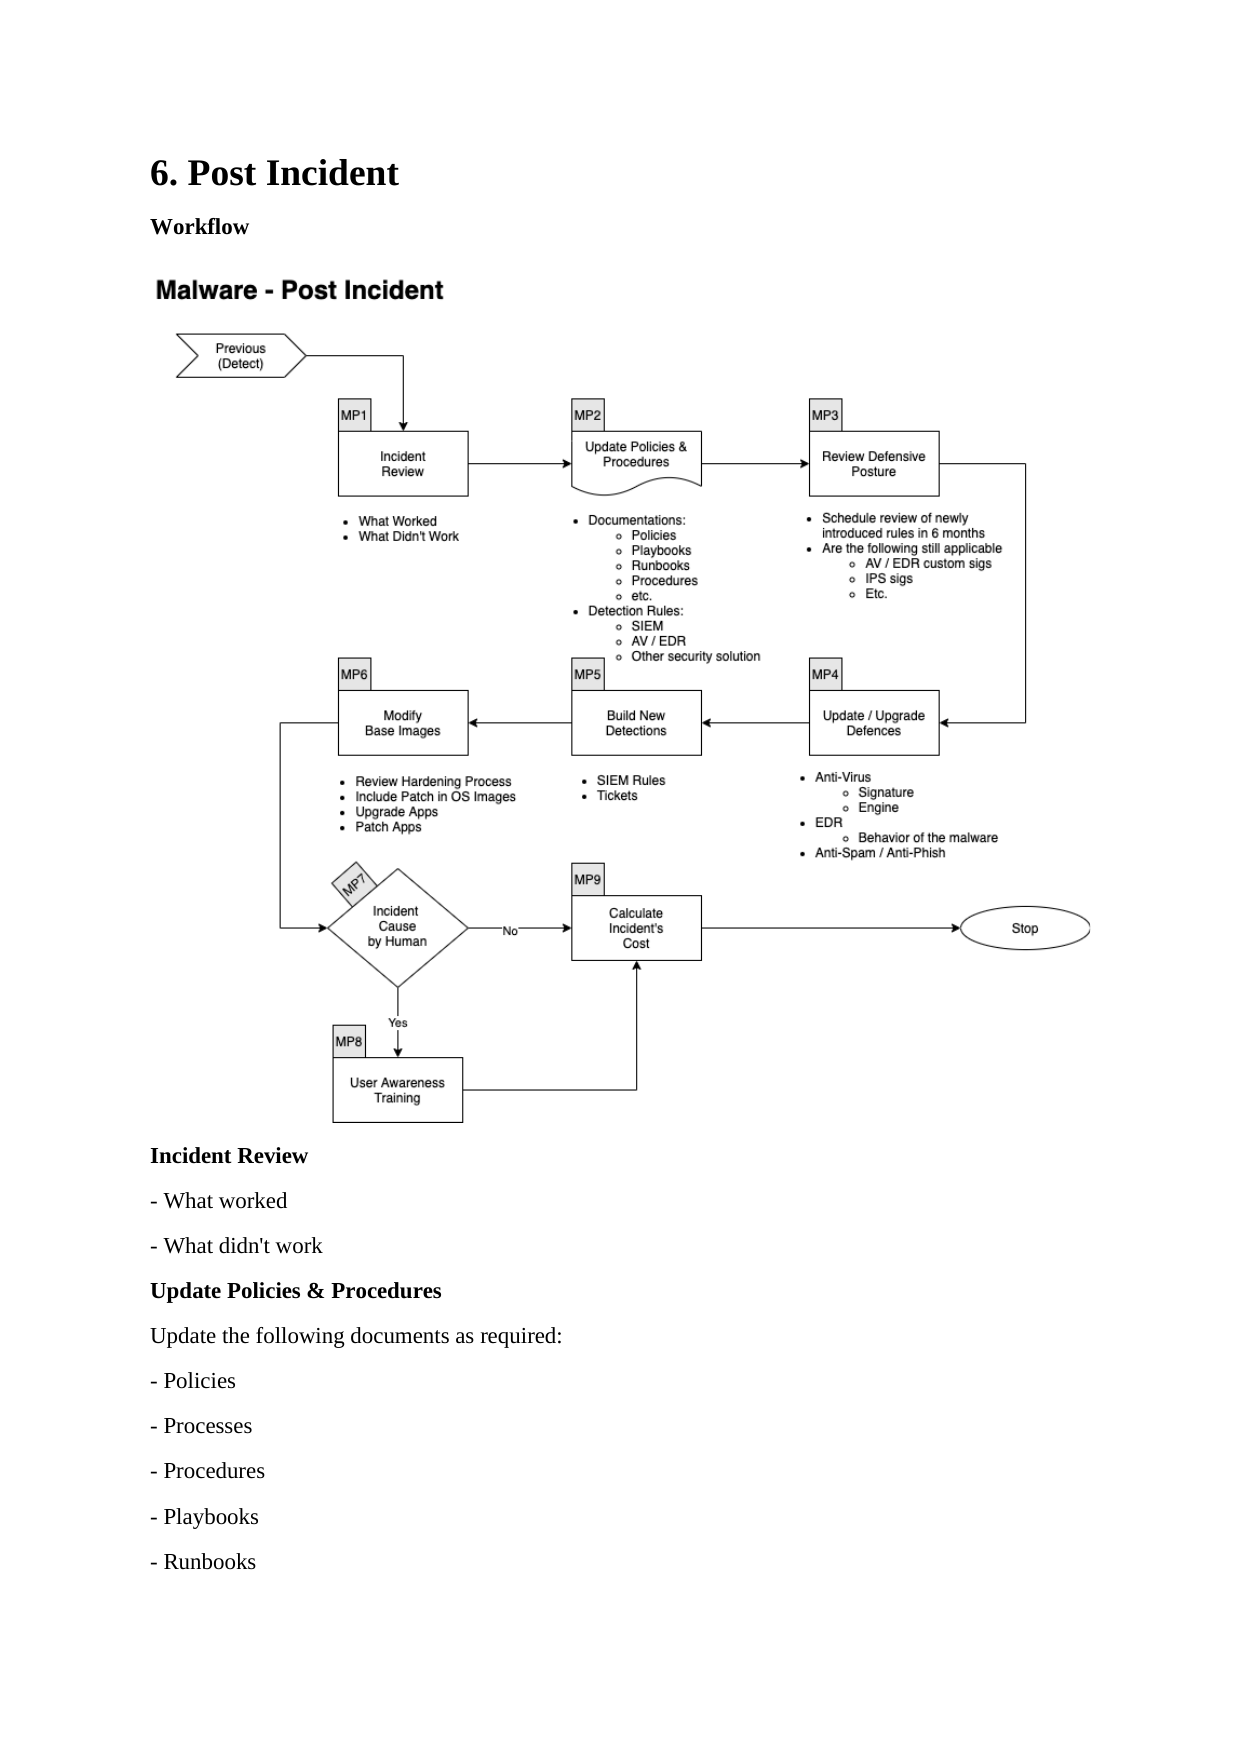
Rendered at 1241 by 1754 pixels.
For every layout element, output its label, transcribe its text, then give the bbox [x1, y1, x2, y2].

text - Processes [150, 1412, 1090, 1439]
text - Policies [150, 1367, 1090, 1394]
text - What worked [150, 1187, 1090, 1213]
text - Procedures [150, 1458, 1090, 1484]
text 6. Post Incident [150, 150, 1090, 193]
text Workflow [150, 213, 1090, 239]
text Update Policies & Procedures [150, 1277, 1090, 1303]
text - Runbooks [150, 1548, 1090, 1574]
text Incident Review [150, 1142, 1090, 1168]
text Update the following documents as required: [150, 1322, 1090, 1349]
picture [150, 258, 1091, 1123]
text - What didn't work [150, 1232, 1090, 1258]
text - Playbooks [150, 1503, 1090, 1529]
